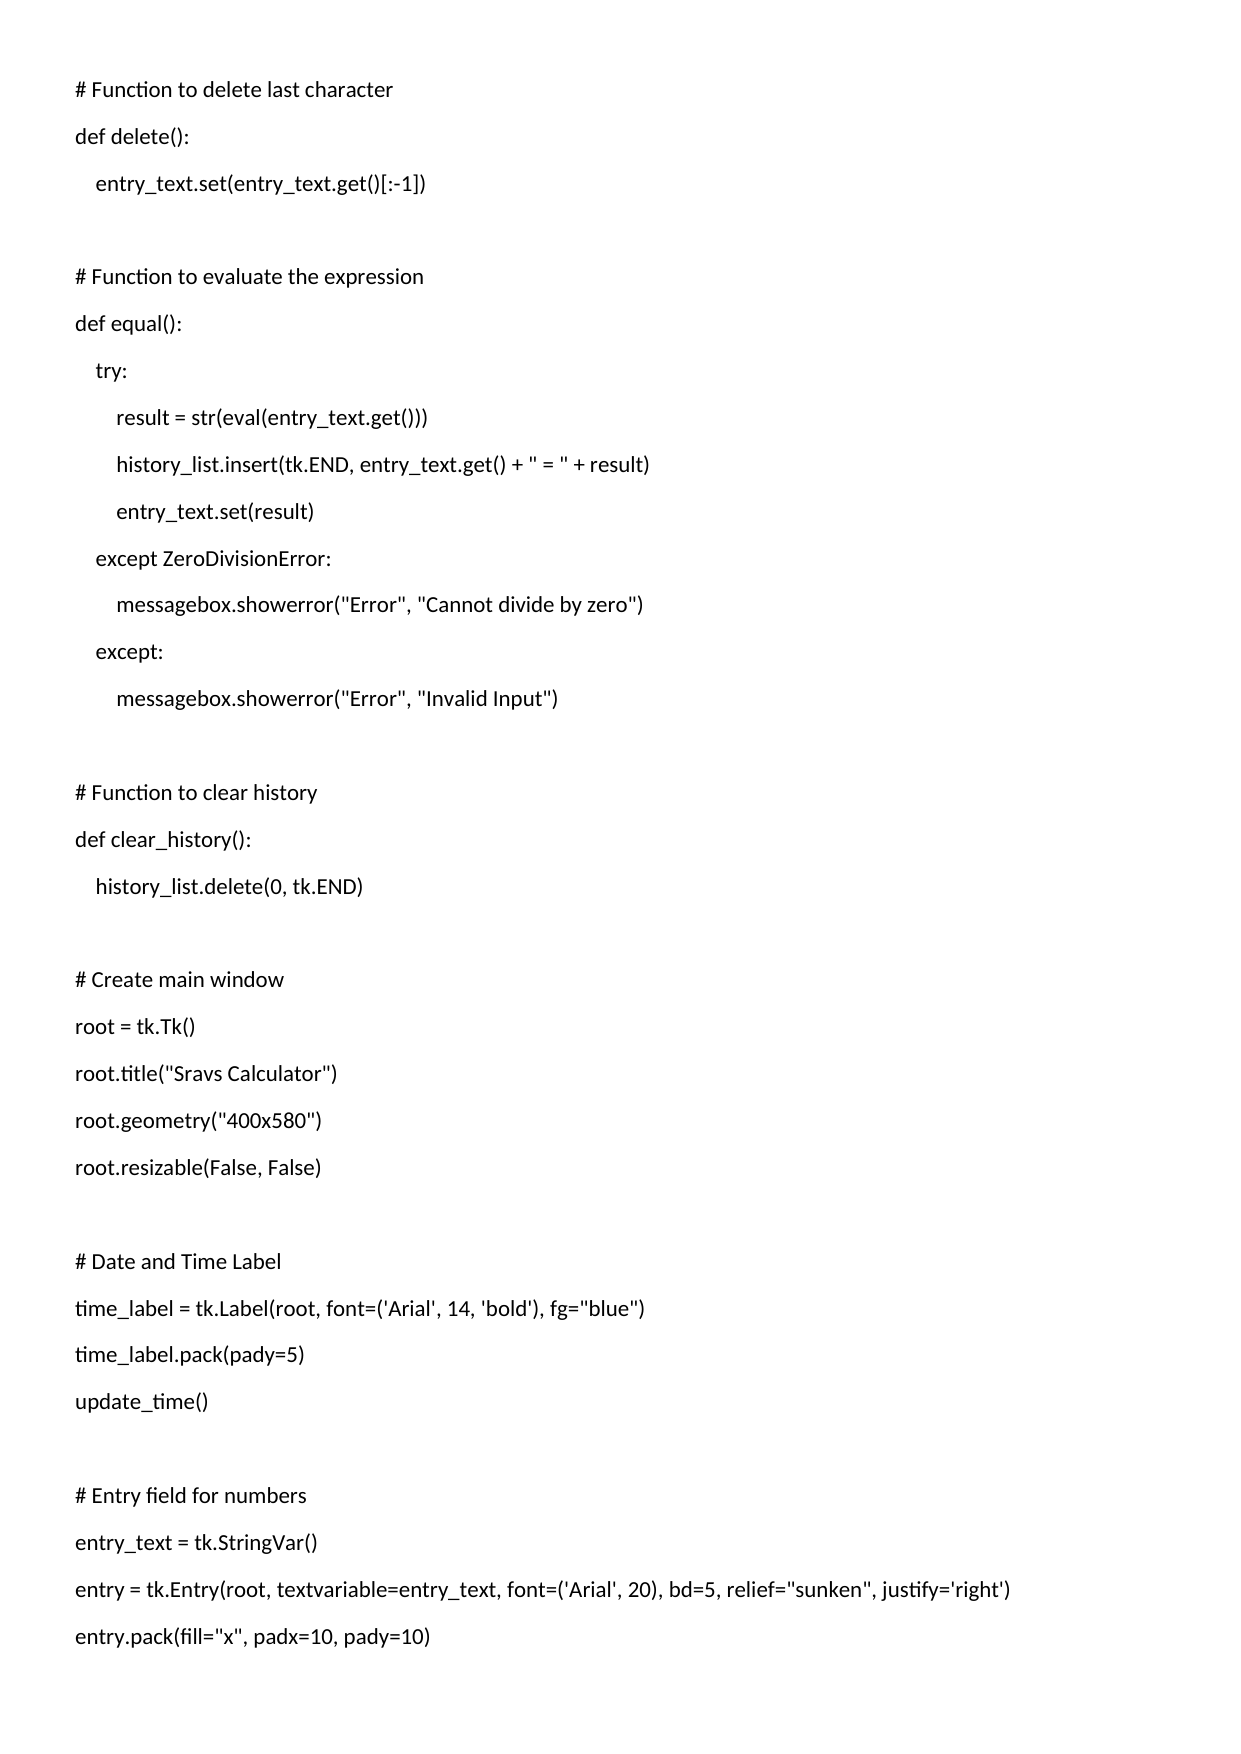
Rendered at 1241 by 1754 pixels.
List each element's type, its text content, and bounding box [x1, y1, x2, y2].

text except: [75, 637, 1165, 666]
text history_list.insert(tk.END, entry_text.get() + " = " + result) [75, 450, 1165, 478]
text update_time() [75, 1387, 1165, 1416]
text # Function to delete last character [75, 75, 1165, 103]
text entry = tk.Entry(root, textvariable=entry_text, font=('Arial', 20), bd=5, relief="sunken", justify='right') [75, 1575, 1165, 1603]
text try: [75, 356, 1165, 384]
text entry.pack(fill="x", padx=10, pady=10) [75, 1622, 1165, 1650]
text # Function to evaluate the expression [75, 262, 1165, 291]
text time_label.pack(pady=5) [75, 1341, 1165, 1369]
text root.title("Sravs Calculator") [75, 1059, 1165, 1087]
text root.geometry("400x580") [75, 1106, 1165, 1134]
text # Create main window [75, 966, 1165, 994]
text history_list.delete(0, tk.END) [75, 872, 1165, 900]
text time_label = tk.Label(root, font=('Arial', 14, 'bold'), fg="blue") [75, 1294, 1165, 1322]
text def equal(): [75, 309, 1165, 337]
text except ZeroDivisionError: [75, 544, 1165, 572]
text def clear_history(): [75, 825, 1165, 853]
text entry_text = tk.StringVar() [75, 1528, 1165, 1556]
text entry_text.set(result) [75, 497, 1165, 525]
text # Function to clear history [75, 778, 1165, 806]
text messagebox.showerror("Error", "Cannot divide by zero") [75, 591, 1165, 619]
text result = str(eval(entry_text.get())) [75, 403, 1165, 431]
text messagebox.showerror("Error", "Invalid Input") [75, 684, 1165, 712]
text def delete(): [75, 122, 1165, 150]
text # Entry field for numbers [75, 1481, 1165, 1509]
text root = tk.Tk() [75, 1012, 1165, 1041]
text entry_text.set(entry_text.get()[:-1]) [75, 169, 1165, 197]
text # Date and Time Label [75, 1247, 1165, 1275]
text root.resizable(False, False) [75, 1153, 1165, 1181]
